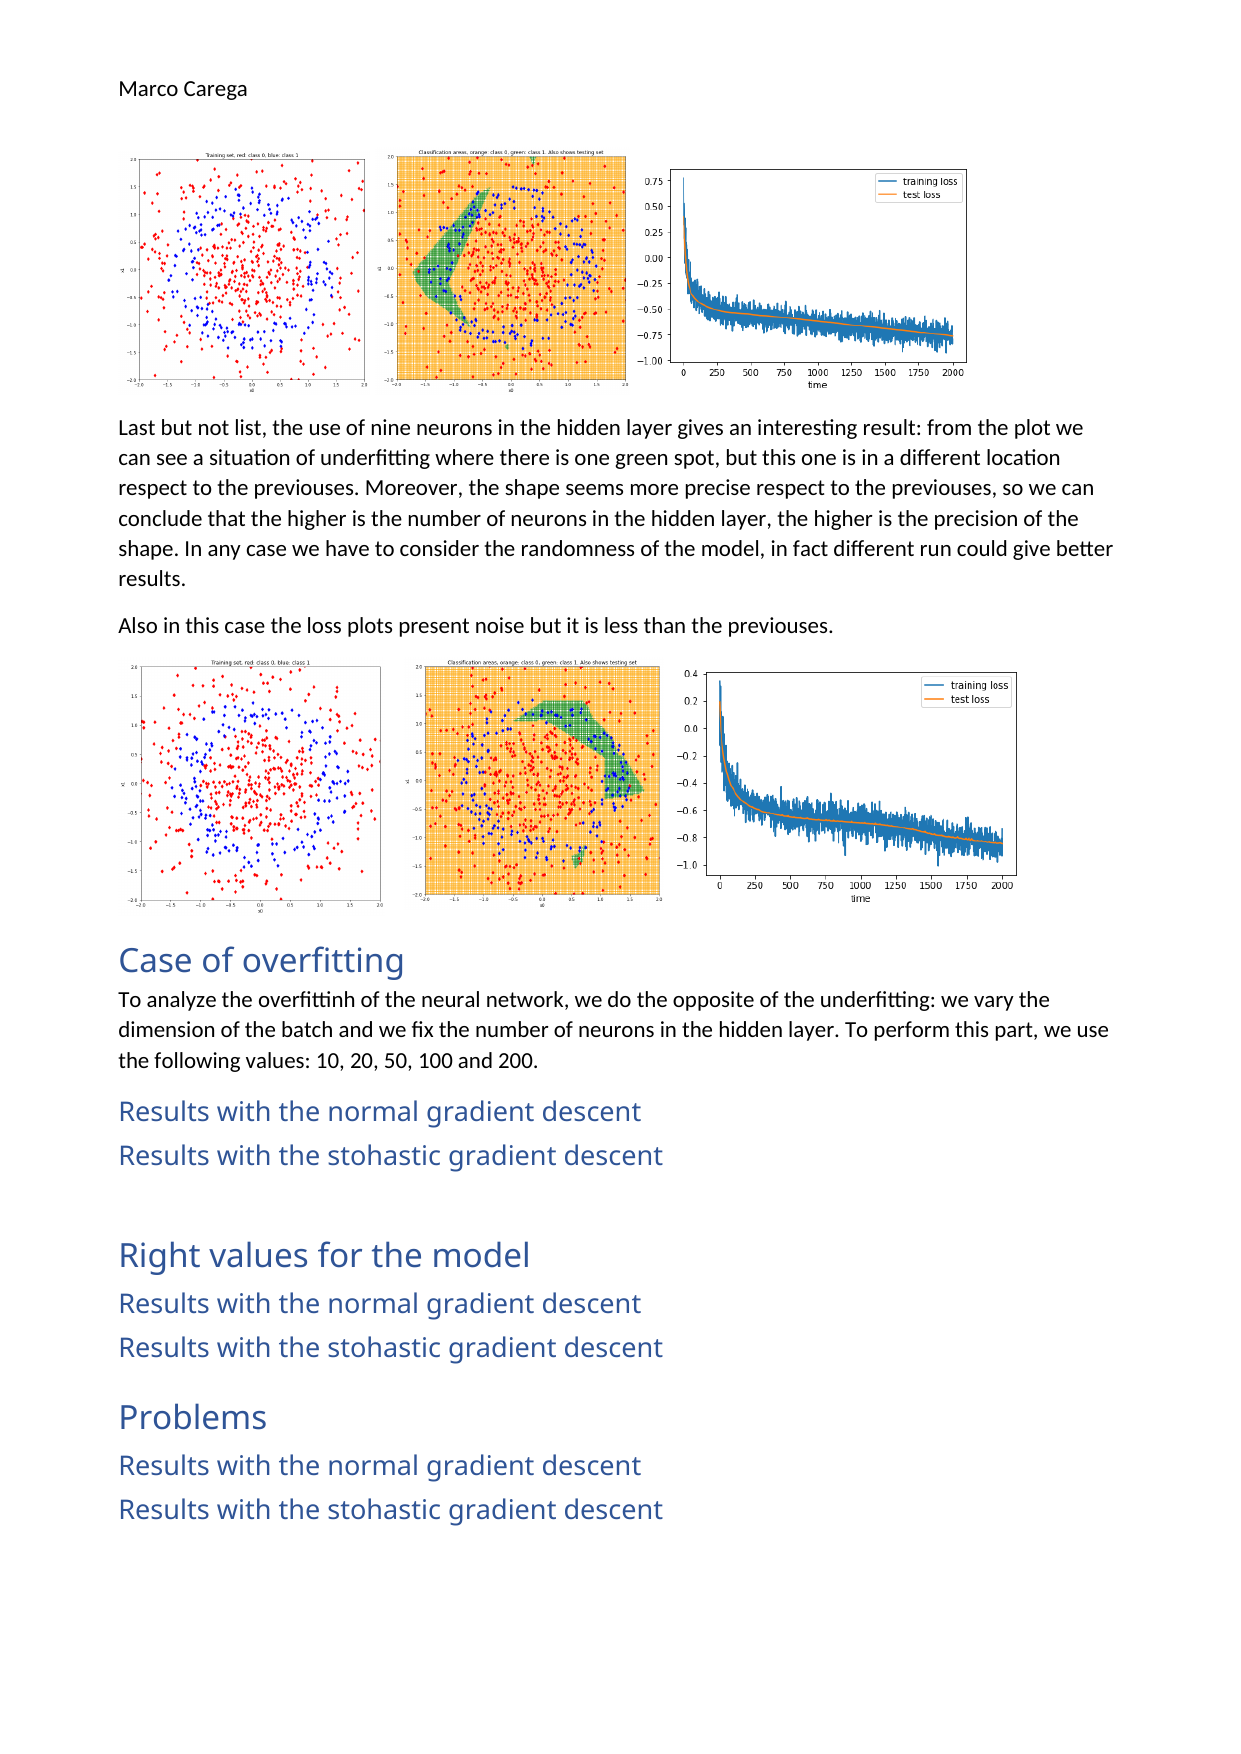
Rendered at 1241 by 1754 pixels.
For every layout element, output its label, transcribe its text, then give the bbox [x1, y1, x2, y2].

picture [375, 147, 970, 395]
picture [403, 657, 665, 910]
subtitle Results with the stohastic gradient descent [118, 1137, 1122, 1173]
subtitle Results with the stohastic gradient descent [118, 1491, 1122, 1527]
subtitle Results with the normal gradient descent [118, 1093, 1122, 1129]
subtitle Case of overfitting [118, 936, 1122, 982]
picture [118, 657, 386, 916]
subtitle Results with the normal gradient descent [118, 1447, 1122, 1483]
text Last but not list, the use of nine neurons in the hidden layer gives an interesting result: from the plot we can see a situation of underfitting where there is one green spot, but this one is in a different location respect to the previouses. Moreover, the shape seems more precise respect to the previouses, so we can conclude that the higher is the number of neurons in the hidden layer, the higher is the precision of the shape. In any case we have to consider the randomness of the model, in fact different run could give better results. [118, 413, 1122, 592]
text To analyze the overfittinh of the neural network, we do the opposite of the underfitting: we vary the dimension of the batch and we fix the number of neurons in the hidden layer. To perform this part, we use the following values: 10, 20, 50, 100 and 200. [118, 985, 1122, 1074]
subtitle Problems [118, 1393, 1122, 1439]
picture [669, 663, 1022, 910]
subtitle Results with the normal gradient descent [118, 1285, 1122, 1322]
subtitle Right values for the model [118, 1232, 1122, 1277]
text Also in this case the loss plots present noise but it is less than the previouses. [118, 611, 1122, 639]
picture [118, 151, 370, 395]
subtitle Results with the stohastic gradient descent [118, 1329, 1122, 1366]
